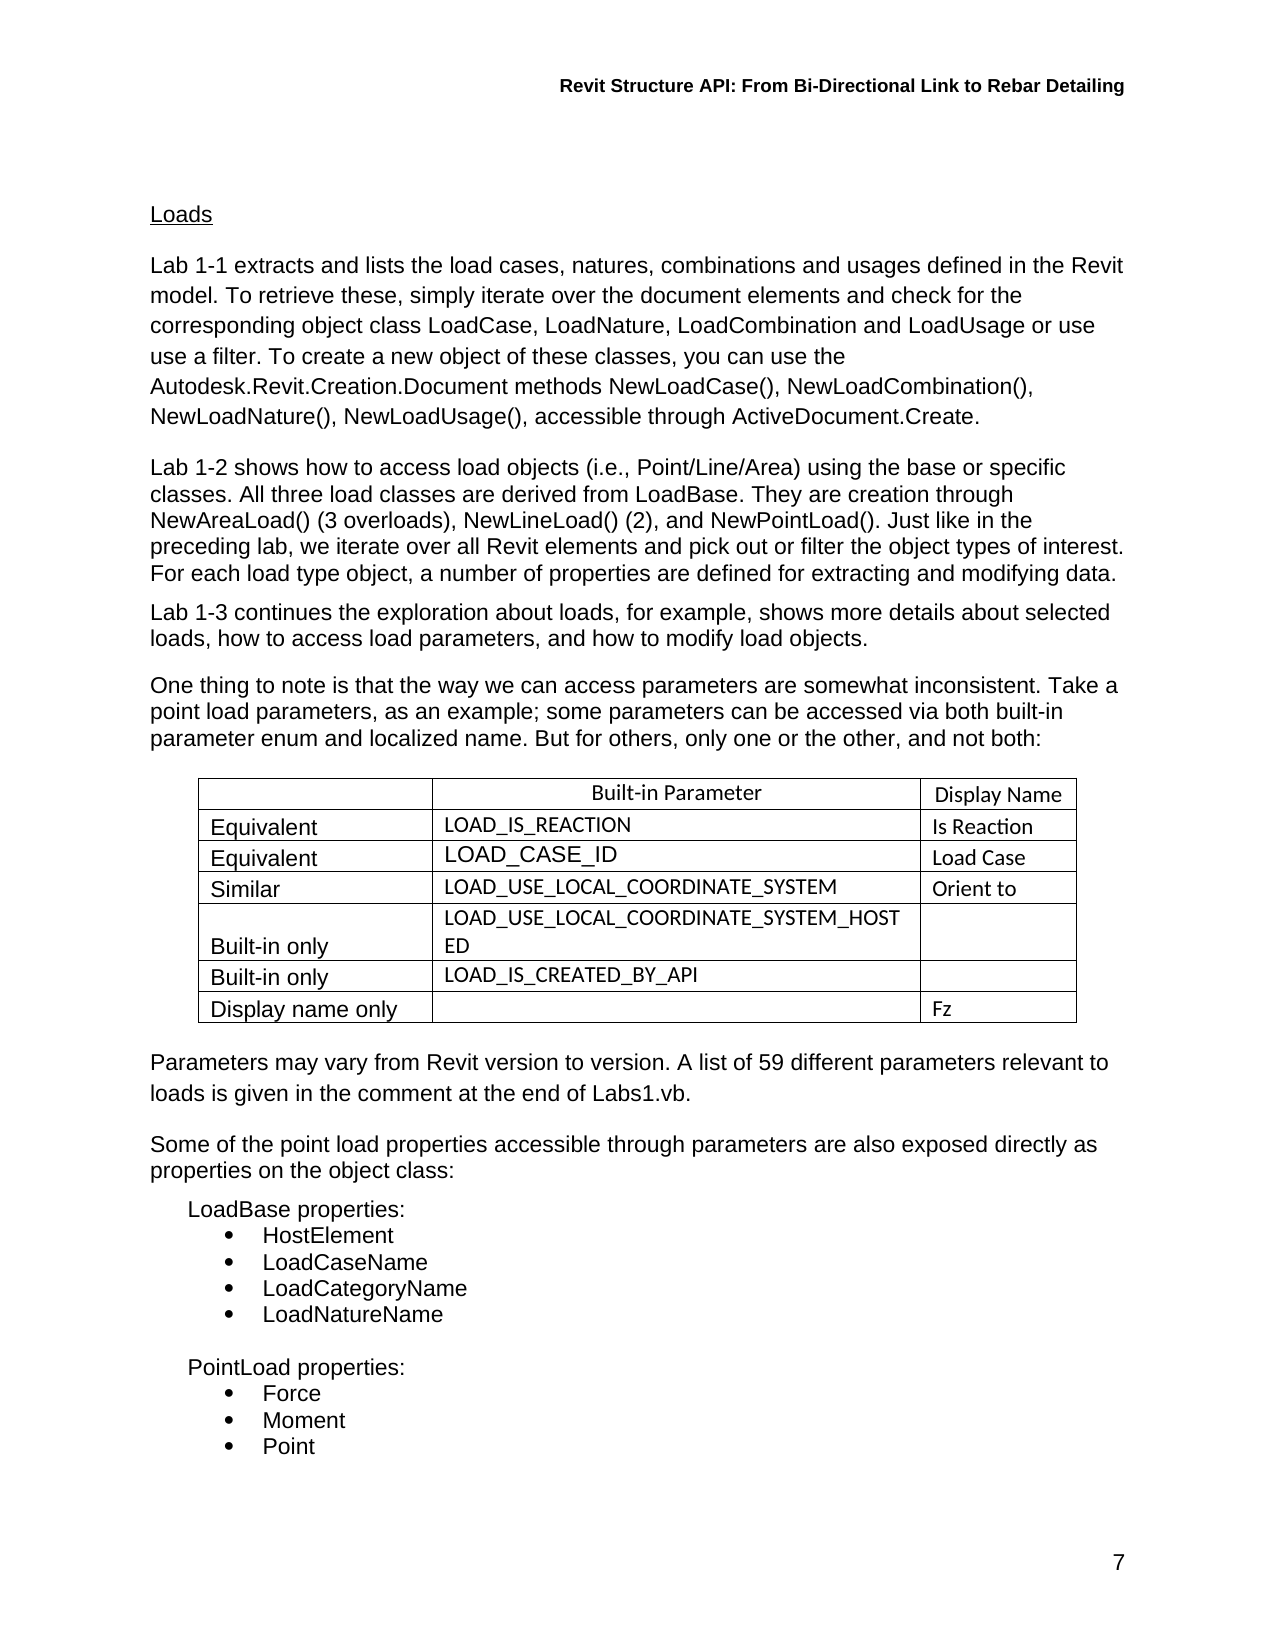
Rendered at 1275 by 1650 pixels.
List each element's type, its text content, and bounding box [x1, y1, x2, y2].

subtitle One thing to note is that the way we can access parameters are somewhat inconsistent. Take a point load parameters, as an example; some parameters can be accessed via both built-in parameter enum and localized name. But for others, only one or the other, and not both: [150, 672, 1125, 751]
text PointLoad properties: [187, 1354, 1125, 1380]
text Loads [150, 201, 1125, 227]
table_cell Built-in only [199, 961, 432, 991]
text Lab 1-1 extracts and lists the load cases, natures, combinations and usages defined in the Revit model. To retrieve these, simply iterate over the document elements and check for the corresponding object class LoadCase, LoadNature, LoadCombination and LoadUsage or use use a filter. To create a new object of these classes, you can use the Autodesk.Revit.Creation.Document methods NewLoadCase(), NewLoadCombination(), NewLoadNature(), NewLoadUsage(), accessible through ActiveDocument.Create. [150, 252, 1125, 429]
list LoadNatureName [225, 1301, 1125, 1328]
table_cell Orient to [921, 872, 1076, 902]
table_cell LOAD_USE_LOCAL_COORDINATE_SYSTEM_HOSTED [433, 904, 920, 959]
table_header [199, 779, 432, 809]
table_cell Is Reaction [921, 810, 1076, 840]
text Lab 1-3 continues the exploration about loads, for example, shows more details about selected loads, how to access load parameters, and how to modify load objects. [150, 598, 1125, 651]
table_cell Built-in only [199, 904, 432, 959]
list HostElement [225, 1222, 1125, 1248]
table_header Built-in Parameter [433, 779, 920, 809]
text LoadBase properties: [187, 1196, 1125, 1222]
table_header Display Name [921, 779, 1076, 809]
table_cell LOAD_USE_LOCAL_COORDINATE_SYSTEM [433, 872, 920, 902]
list Point [225, 1433, 1125, 1459]
list LoadCategoryName [225, 1275, 1125, 1301]
table_cell Display name only [199, 992, 432, 1022]
table_cell Equivalent [199, 810, 432, 840]
table_cell Load Case [921, 841, 1076, 871]
table_cell Fz [921, 992, 1076, 1022]
list LoadCaseName [225, 1248, 1125, 1275]
table_cell [433, 992, 920, 1022]
list Moment [225, 1407, 1125, 1433]
list Force [225, 1380, 1125, 1407]
text Some of the point load properties accessible through parameters are also exposed directly as properties on the object class: [150, 1131, 1125, 1183]
table_cell [921, 961, 1076, 991]
text Lab 1-2 shows how to access load objects (i.e., Point/Line/Area) using the base or specific classes. All three load classes are derived from LoadBase. They are creation through NewAreaLoad() (3 overloads), NewLineLoad() (2), and NewPointLoad(). Just like in the preceding lab, we iterate over all Revit elements and pick out or filter the object types of interest. For each load type object, a number of properties are defined for extracting and modifying data. [150, 454, 1125, 586]
table_cell LOAD_CASE_ID [433, 841, 920, 871]
table_cell Similar [199, 872, 432, 902]
table_cell [921, 904, 1076, 959]
table_cell LOAD_IS_CREATED_BY_API [433, 961, 920, 991]
table_cell LOAD_IS_REACTION [433, 810, 920, 840]
table_cell Equivalent [199, 841, 432, 871]
text Parameters may vary from Revit version to version. A list of 59 different parameters relevant to loads is given in the comment at the end of Labs1.vb. [150, 1049, 1125, 1106]
